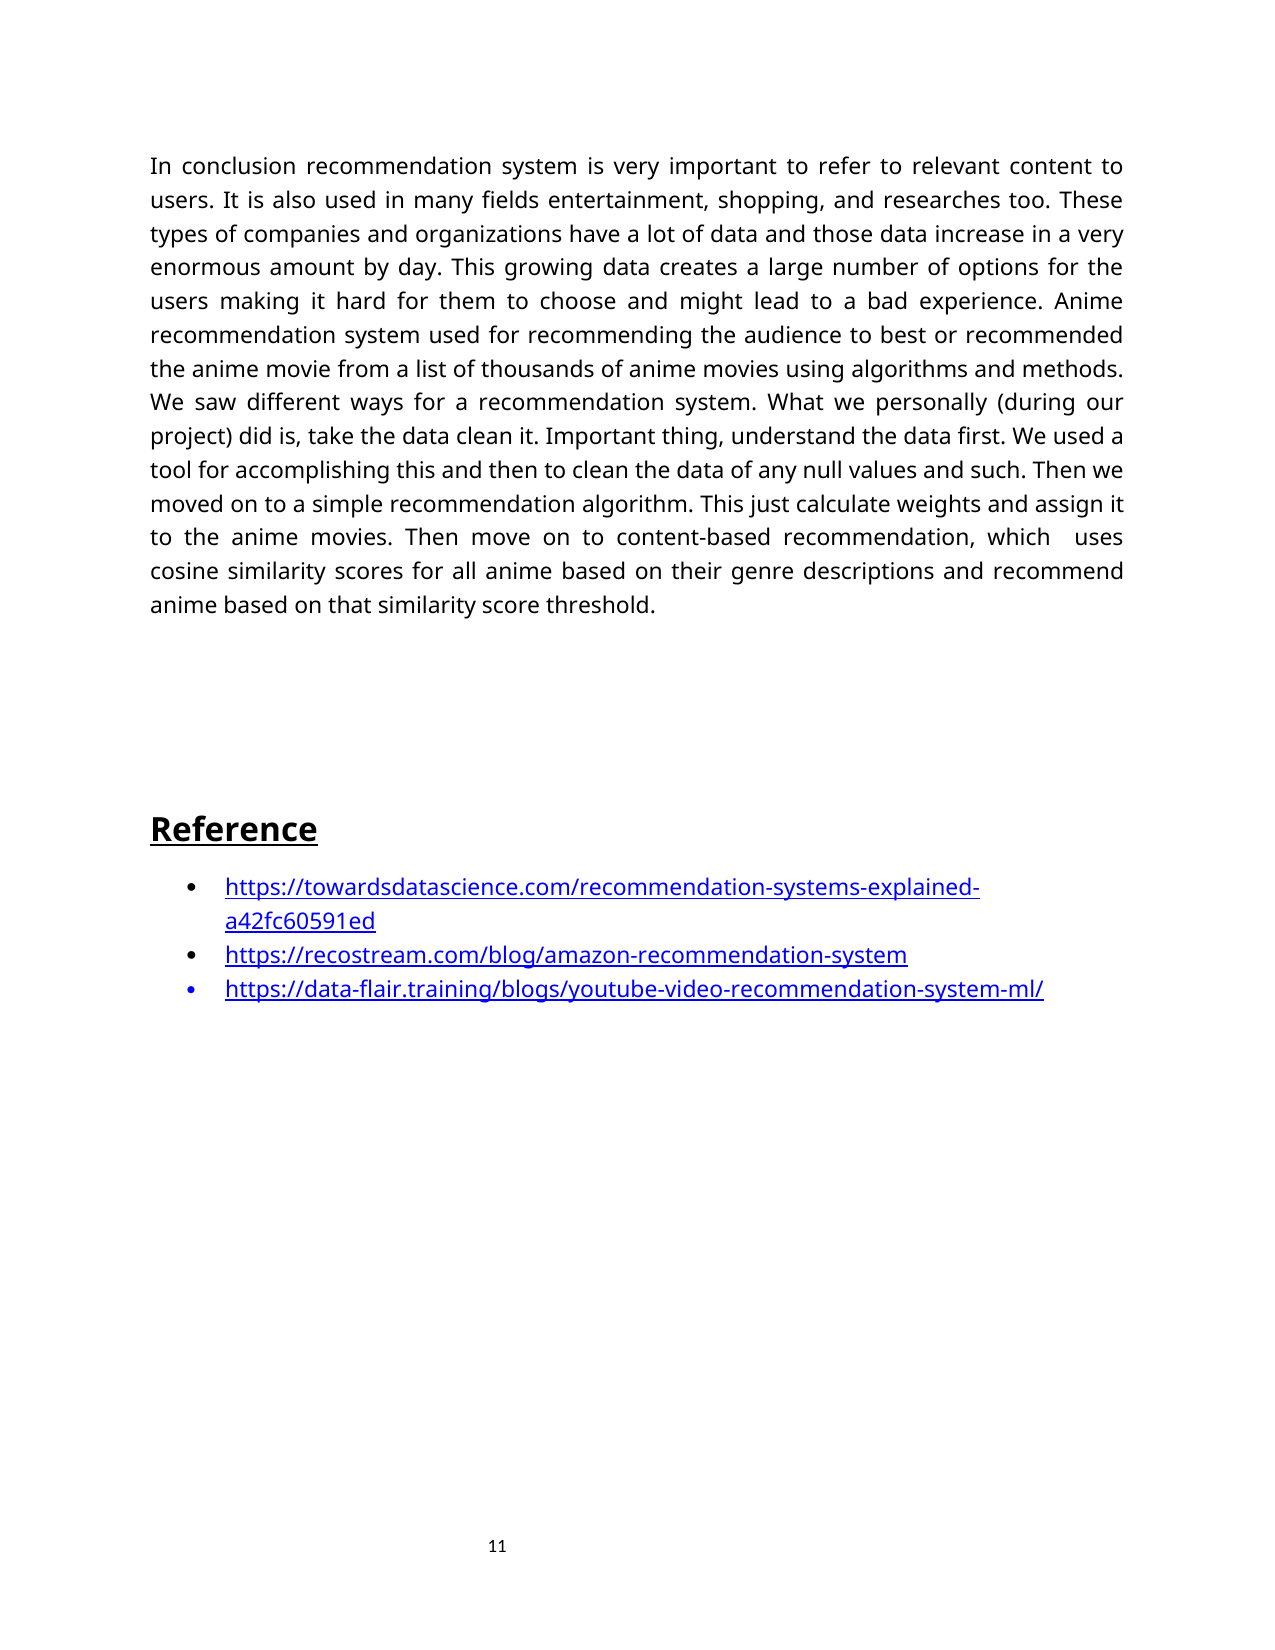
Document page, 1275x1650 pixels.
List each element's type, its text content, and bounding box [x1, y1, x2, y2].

text In conclusion recommendation system is very important to refer to relevant content to users. It is also used in many fields entertainment, shopping, and researches too. These types of companies and organizations have a lot of data and those data increase in a very enormous amount by day. This growing data creates a large number of options for the users making it hard for them to choose and might lead to a bad experience. Anime recommendation system used for recommending the audience to best or recommended the anime movie from a list of thousands of anime movies using algorithms and methods. We saw different ways for a recommendation system. What we personally (during our project) did is, take the data clean it. Important thing, understand the data first. We used a tool for accomplishing this and then to clean the data of any null values and such. Then we moved on to a simple recommendation algorithm. This just calculate weights and assign it to the anime movies. Then move on to content-based recommendation, which uses cosine similarity scores for all anime based on their genre descriptions and recommend anime based on that similarity score threshold. [150, 150, 1125, 620]
text Reference [150, 806, 1125, 851]
list https://data-flair.training/blogs/youtube-video-recommendation-system-ml/ [187, 972, 1125, 1004]
list https://recostream.com/blog/amazon-recommendation-system [187, 939, 1125, 970]
list https://towardsdatascience.com/recommendation-systems-explained-a42fc60591ed [187, 871, 1125, 936]
